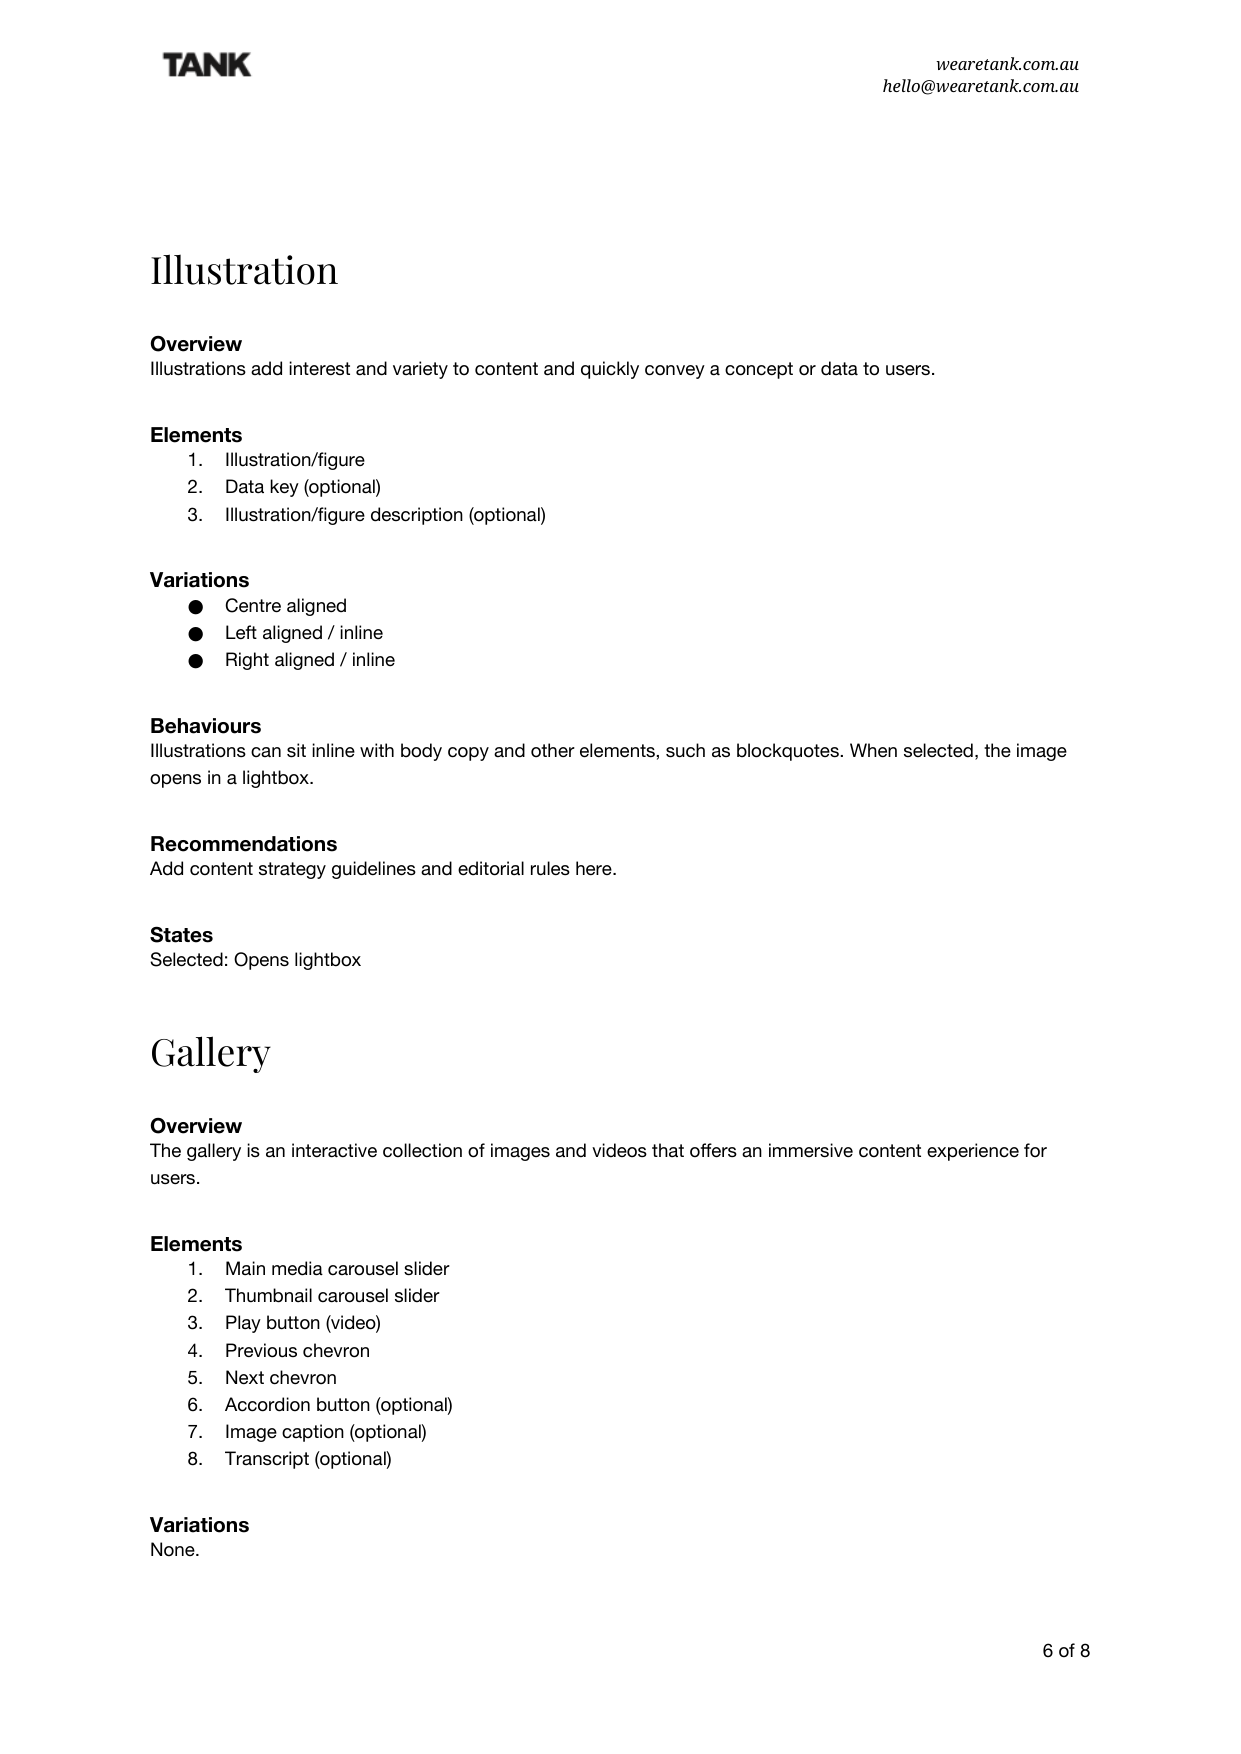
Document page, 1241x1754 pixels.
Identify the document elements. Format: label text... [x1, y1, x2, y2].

text None. [150, 1538, 1090, 1562]
subtitle Overview [150, 1113, 1090, 1139]
text Add content strategy guidelines and editorial rules here. [150, 857, 1090, 881]
list Accordion button (optional) [187, 1393, 1090, 1417]
subtitle States [150, 922, 1090, 948]
subtitle Variations [150, 1512, 1090, 1538]
list Next chevron [187, 1366, 1090, 1389]
subtitle Variations [150, 567, 1090, 594]
text Illustrations can sit inline with body copy and other elements, such as blockquotes. When selected, the image opens in a lightbox. [150, 739, 1090, 790]
subtitle Recommendations [150, 831, 1090, 857]
text Selected: Opens lightbox [150, 948, 1090, 972]
list Previous chevron [187, 1339, 1090, 1362]
subtitle Illustration [150, 244, 1090, 294]
list Centre aligned [187, 594, 1090, 617]
list Play button (video) [187, 1312, 1090, 1335]
list Transcript (optional) [187, 1447, 1090, 1471]
subtitle Gallery [150, 1025, 1090, 1075]
subtitle Behaviours [150, 713, 1090, 739]
text The gallery is an interactive collection of images and videos that offers an immersive content experience for users. [150, 1139, 1090, 1190]
subtitle Overview [150, 331, 1090, 357]
list Image caption (optional) [187, 1420, 1090, 1444]
text Illustrations add interest and variety to content and quickly convey a concept or data to users. [150, 357, 1090, 381]
list Thumbnail carousel slider [187, 1284, 1090, 1308]
list Right aligned / inline [187, 648, 1090, 672]
picture [152, 42, 270, 93]
subtitle Elements [150, 1231, 1090, 1257]
list Illustration/figure [187, 448, 1090, 472]
list Main media carousel slider [187, 1257, 1090, 1281]
subtitle Elements [150, 422, 1090, 448]
list Data key (optional) [187, 476, 1090, 499]
list Illustration/figure description (optional) [187, 503, 1090, 526]
list Left aligned / inline [187, 621, 1090, 644]
